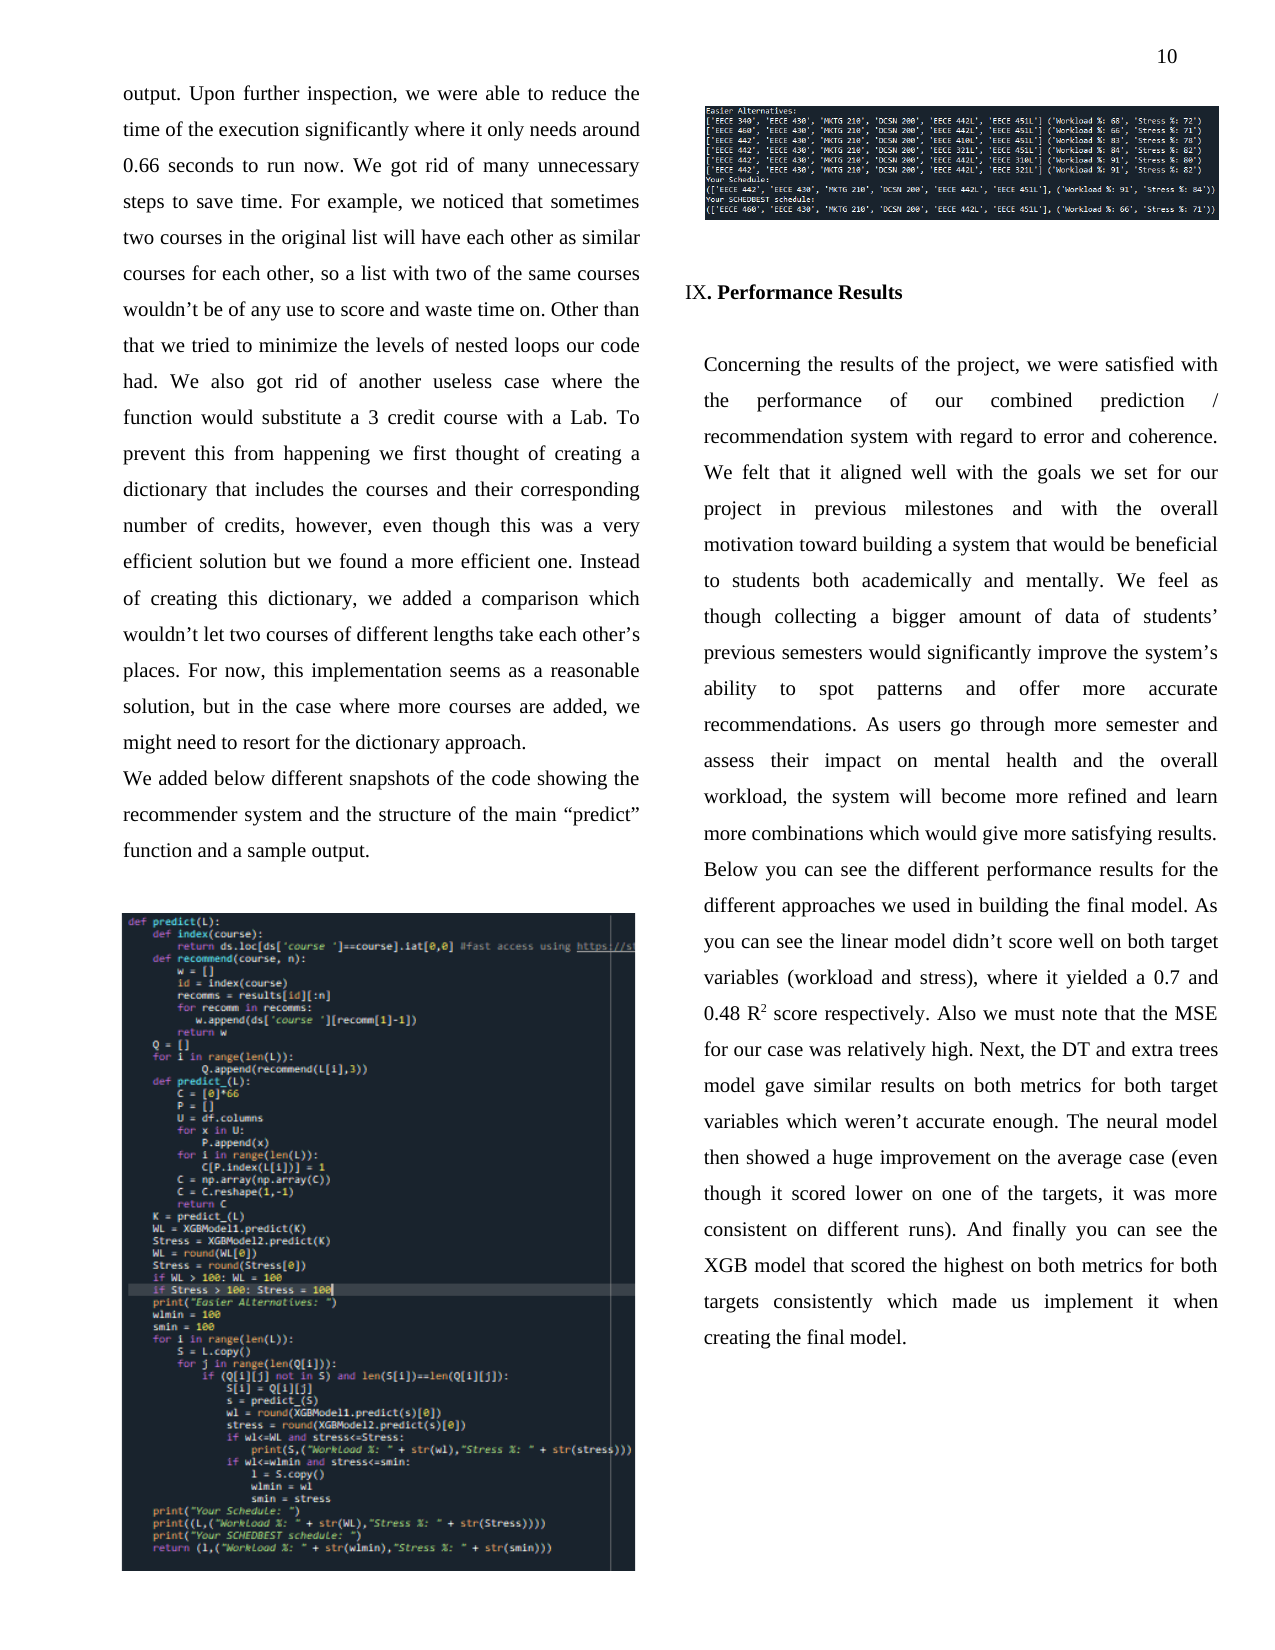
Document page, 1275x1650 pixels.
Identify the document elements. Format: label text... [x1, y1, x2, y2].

text Below you can see the different performance results for the different approaches we used in building the final model. As you can see the linear model didn’t score well on both target variables (workload and stress), where it yielded a 0.7 and 0.48 R2 score respectively. Also we must note that the MSE for our case was relatively high. Next, the DT and extra trees model gave similar results on both metrics for both target variables which weren’t accurate enough. The neural model then showed a huge improvement on the average case (even though it scored lower on one of the targets, it was more consistent on different runs). And finally you can see the XGB model that scored the highest on both metrics for both targets consistently which made us implement it when creating the final model. [703, 856, 1219, 1349]
picture [705, 106, 1219, 220]
picture [121, 913, 636, 1571]
text Concerning the results of the project, we were satisfied with the performance of our combined prediction / recommendation system with regard to error and coherence. We felt that it aligned well with the goals we set for our project in previous milestones and with the overall motivation toward building a system that would be beneficial to students both academically and mentally. We feel as though collecting a bigger amount of data of students’ previous semesters would significantly improve the system’s ability to spot patterns and offer more accurate recommendations. As users go through more semester and assess their impact on mental health and the overall workload, the system will become more refined and learn more combinations which would give more satisfying results. [703, 352, 1219, 844]
text IX. Performance Results [685, 280, 1224, 304]
text We added below different snapshots of the code showing the recommender system and the structure of the main “predict” function and a sample output. [123, 766, 641, 862]
